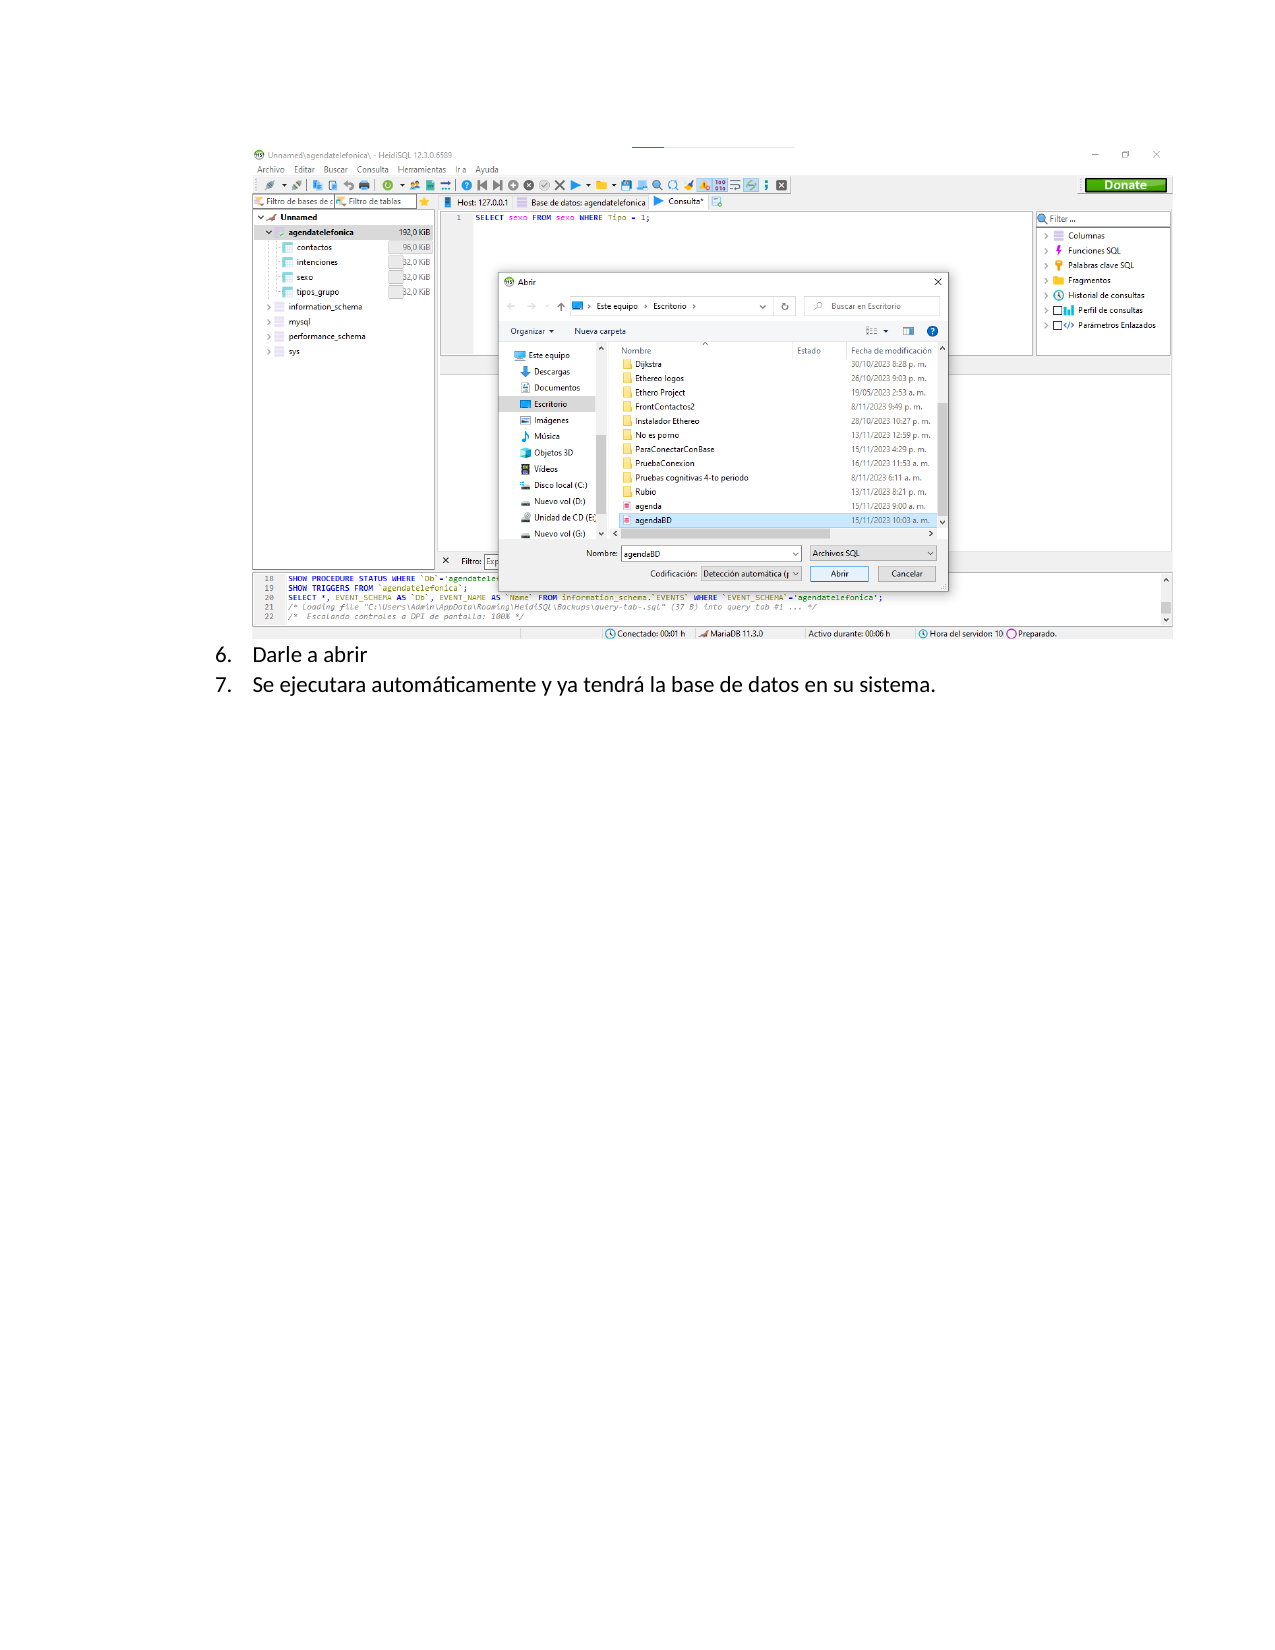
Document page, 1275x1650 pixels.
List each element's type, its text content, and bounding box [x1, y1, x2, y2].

picture [252, 147, 1173, 639]
list Se ejecutara automáticamente y ya tendrá la base de datos en su sistema. [215, 671, 1098, 699]
list Darle a abrir [215, 640, 1098, 668]
